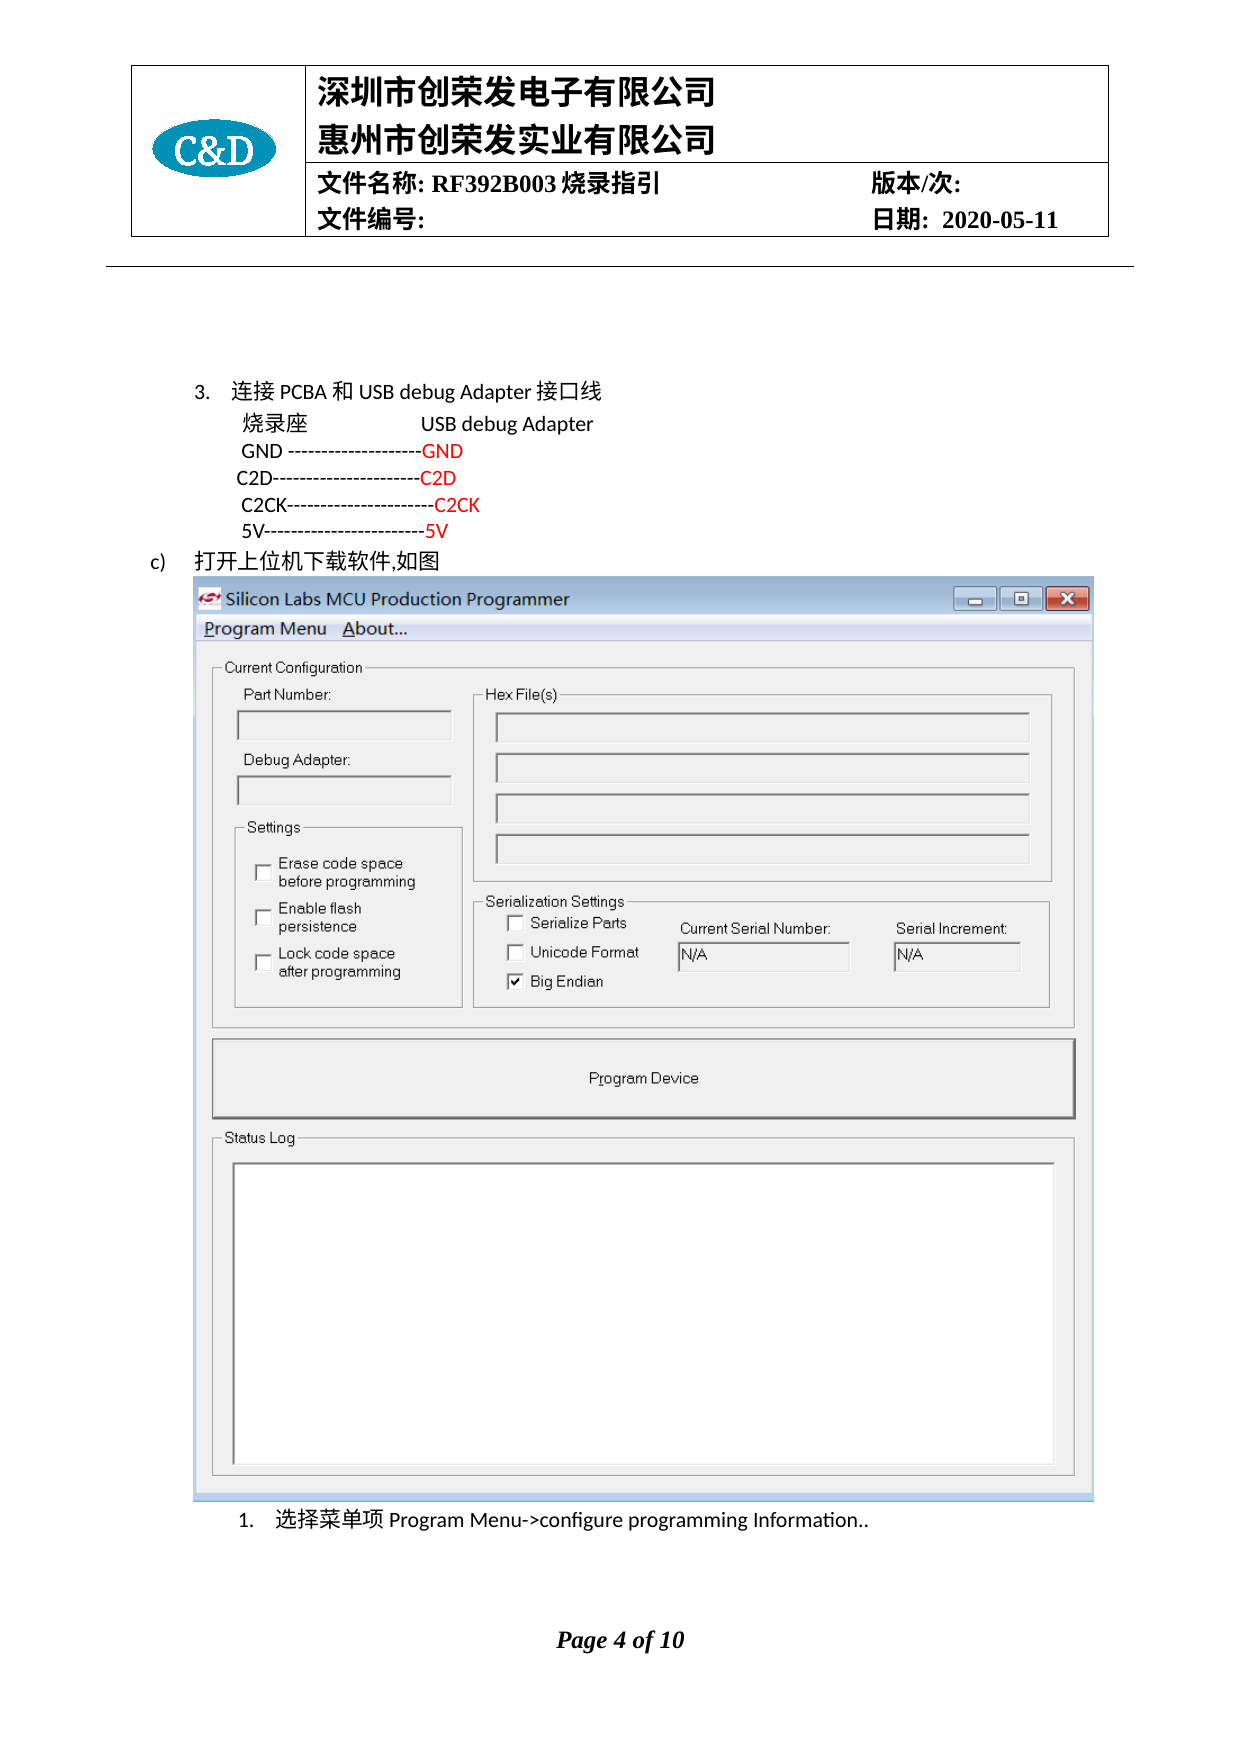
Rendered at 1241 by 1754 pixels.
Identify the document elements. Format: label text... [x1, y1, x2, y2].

list 5V------------------------5V [231, 517, 1134, 544]
list C2CK----------------------C2CK [231, 491, 1134, 517]
list 连接PCBA 和 USB debug Adapter接口线 [194, 374, 1134, 406]
list 烧录座 USB debug Adapter [231, 406, 1134, 437]
picture [193, 575, 1094, 1502]
list 打开上位机下载软件,如图 [150, 544, 1134, 576]
list GND --------------------GND [231, 437, 1134, 464]
list C2D----------------------C2D [231, 464, 1134, 491]
list 选择菜单项Program Menu->configure programming Information.. [238, 1502, 1134, 1534]
